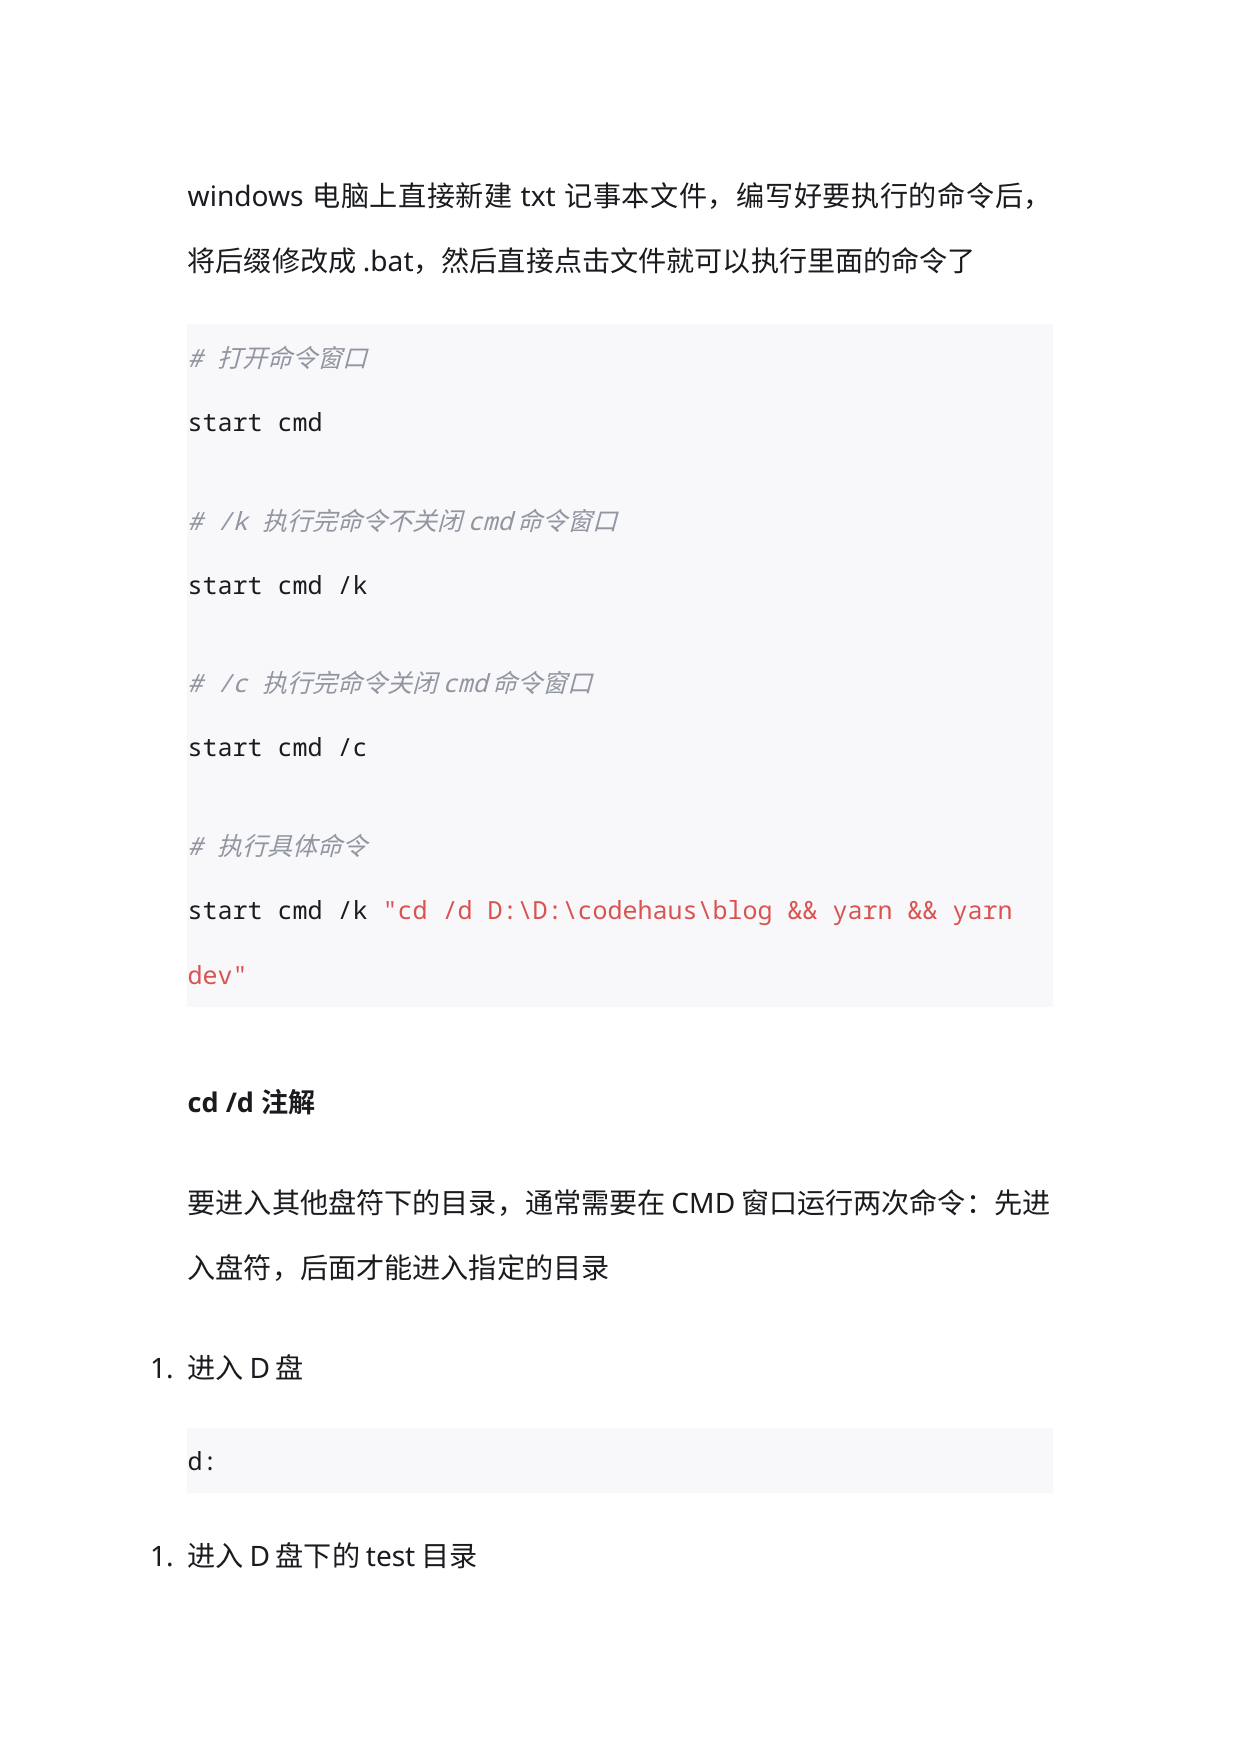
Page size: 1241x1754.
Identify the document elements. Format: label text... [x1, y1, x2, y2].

text start cmd [187, 389, 1053, 454]
text cd /d 注解 [187, 1069, 1053, 1134]
text windows 电脑上直接新建 txt 记事本文件，编写好要执行的命令后，将后缀修改成 .bat，然后直接点击文件就可以执行里面的命令了 [187, 192, 1053, 292]
text 要进入其他盘符下的目录，通常需要在CMD窗口运行两次命令：先进入盘符，后面才能进入指定的目录 [187, 1169, 1053, 1299]
text # /k 执行完命令不关闭cmd命令窗口 [187, 487, 1053, 552]
text d: [187, 1428, 1053, 1493]
text # /c 执行完命令关闭cmd命令窗口 [187, 649, 1053, 714]
list 进入D盘 [150, 1334, 1053, 1399]
text start cmd /c [187, 714, 1053, 779]
text # 执行具体命令 [187, 812, 1053, 877]
text # 打开命令窗口 [187, 324, 1053, 389]
text start cmd /k "cd /d D:\D:\codehaus\blog && yarn && yarn dev" [187, 877, 1053, 1007]
text windows 电脑上直接新建 txt 记事本文件，编写好要执行的命令后，将后缀修改成 .bat，然后直接点击文件就可以执行里面的命令了 [187, 162, 1053, 191]
text start cmd /k [187, 552, 1053, 617]
list 进入D盘下的test目录 [150, 1522, 1053, 1587]
